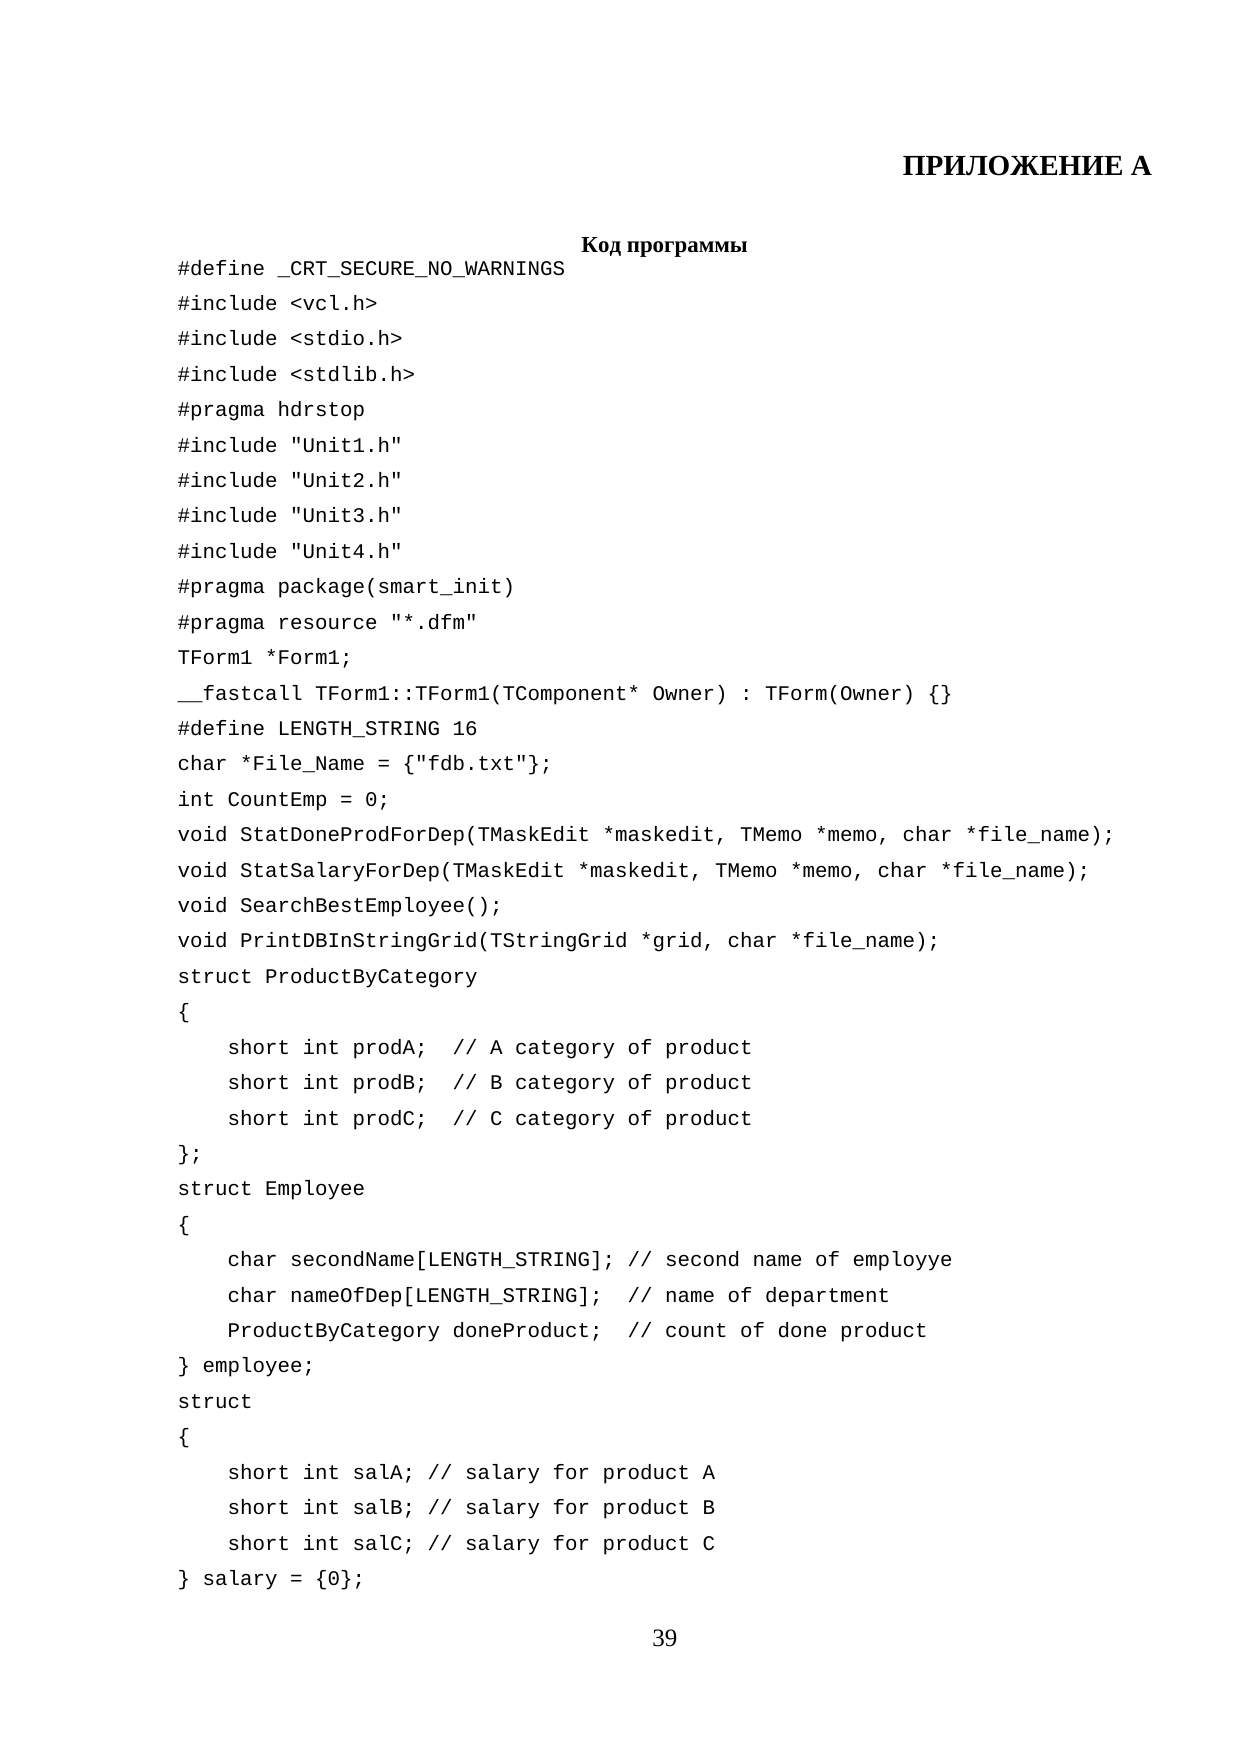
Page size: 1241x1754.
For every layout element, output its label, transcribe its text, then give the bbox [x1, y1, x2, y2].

subtitle #include "Unit4.h" [177, 541, 1152, 564]
subtitle short int prodB; // B category of product [177, 1072, 1152, 1096]
subtitle }; [177, 1143, 1152, 1167]
subtitle struct Employee [177, 1178, 1152, 1202]
subtitle #pragma package(smart_init) [177, 576, 1152, 600]
subtitle #pragma resource "*.dfm" [177, 612, 1152, 635]
subtitle Код программы [177, 231, 1152, 258]
subtitle #include "Unit1.h" [177, 435, 1152, 458]
subtitle } employee; [177, 1356, 1152, 1379]
subtitle #include "Unit3.h" [177, 506, 1152, 529]
subtitle #include "Unit2.h" [177, 470, 1152, 494]
subtitle TForm1 *Form1; [177, 647, 1152, 671]
subtitle void StatSalaryForDep(TMaskEdit *maskedit, TMemo *memo, char *file_name); [177, 860, 1152, 883]
subtitle short int prodA; // A category of product [177, 1037, 1152, 1060]
subtitle #define _CRT_SECURE_NO_WARNINGS [177, 258, 1152, 281]
subtitle __fastcall TForm1::TForm1(TComponent* Owner) : TForm(Owner) {} [177, 683, 1152, 706]
subtitle #include <stdio.h> [177, 328, 1152, 352]
subtitle void PrintDBInStringGrid(TStringGrid *grid, char *file_name); [177, 931, 1152, 954]
subtitle struct ProductByCategory [177, 966, 1152, 989]
subtitle { [177, 1426, 1152, 1450]
subtitle void SearchBestEmployee(); [177, 895, 1152, 919]
subtitle #pragma hdrstop [177, 399, 1152, 423]
subtitle struct [177, 1391, 1152, 1414]
subtitle short int salC; // salary for product C [177, 1533, 1152, 1556]
subtitle #define LENGTH_STRING 16 [177, 718, 1152, 742]
subtitle #include <stdlib.h> [177, 364, 1152, 387]
subtitle { [177, 1001, 1152, 1025]
subtitle int CountEmp = 0; [177, 789, 1152, 812]
subtitle short int prodC; // C category of product [177, 1108, 1152, 1131]
subtitle } salary = {0}; [177, 1568, 1152, 1592]
subtitle char secondName[LENGTH_STRING]; // second name of employye [177, 1249, 1152, 1273]
subtitle #include <vcl.h> [177, 293, 1152, 317]
subtitle { [177, 1214, 1152, 1237]
subtitle ПРИЛОЖЕНИЕ А [177, 148, 1152, 181]
subtitle void StatDoneProdForDep(TMaskEdit *maskedit, TMemo *memo, char *file_name); [177, 824, 1152, 848]
subtitle short int salB; // salary for product B [177, 1497, 1152, 1521]
subtitle short int salA; // salary for product A [177, 1462, 1152, 1485]
subtitle char *File_Name = {"fdb.txt"}; [177, 753, 1152, 777]
subtitle ProductByCategory doneProduct; // count of done product [177, 1320, 1152, 1344]
subtitle char nameOfDep[LENGTH_STRING]; // name of department [177, 1285, 1152, 1308]
